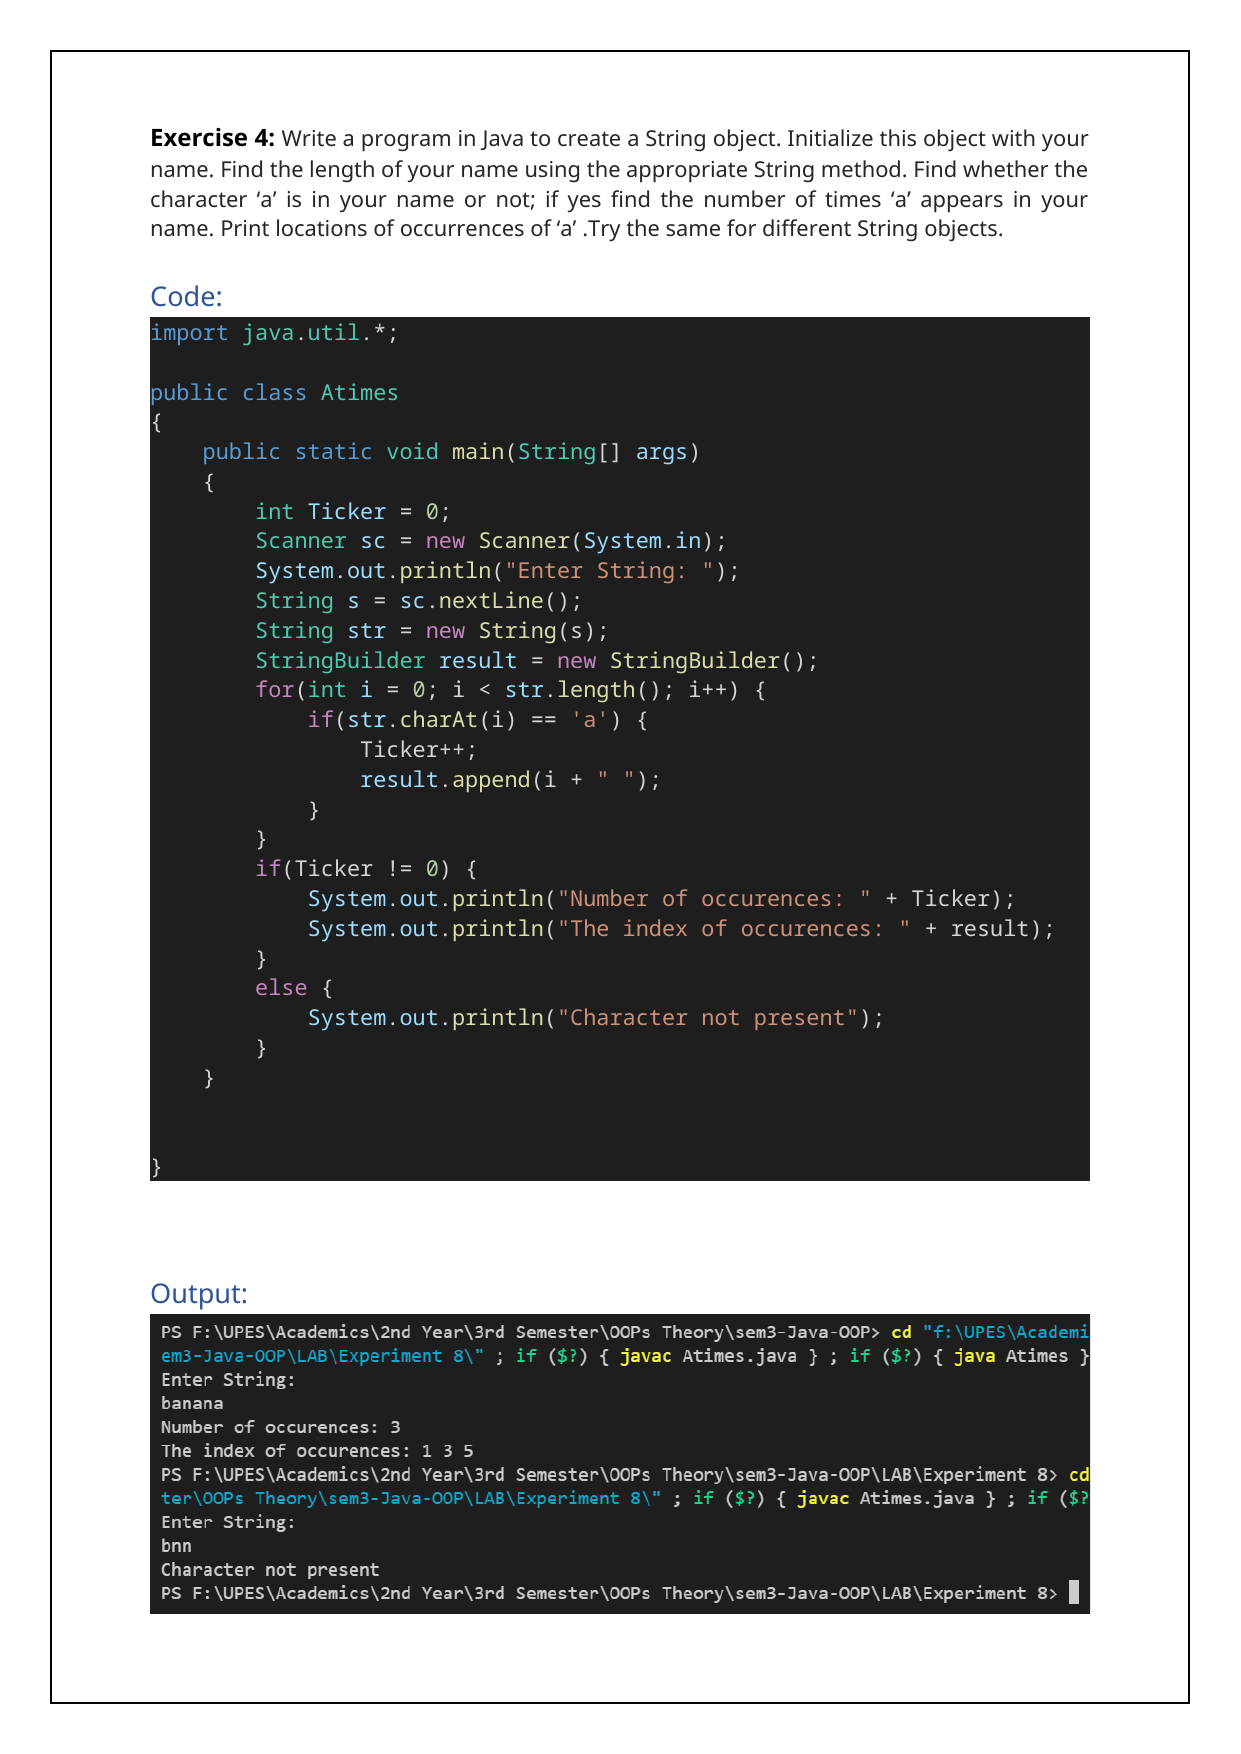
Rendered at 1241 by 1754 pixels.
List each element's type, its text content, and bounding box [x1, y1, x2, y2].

text String s = sc.nextLine(); [150, 585, 1090, 615]
text Ticker++; [150, 734, 1090, 764]
text Scanner sc = new Scanner(System.in); [150, 526, 1090, 555]
text result.append(i + " "); [150, 764, 1090, 794]
text int Ticker = 0; [150, 496, 1090, 526]
text System.out.println("Character not present"); [150, 1002, 1090, 1032]
subtitle Code: [150, 277, 1090, 314]
text } [150, 1062, 1090, 1092]
text } [150, 823, 1090, 853]
text { [150, 466, 1090, 496]
text { [150, 406, 1090, 436]
text else { [150, 972, 1090, 1002]
text StringBuilder result = new StringBuilder(); [150, 645, 1090, 674]
text if(Ticker != 0) { [150, 853, 1090, 883]
text } [150, 1151, 1090, 1181]
text } [150, 1032, 1090, 1062]
text public class Atimes [150, 377, 1090, 406]
text System.out.println("The index of occurences: " + result); [150, 913, 1090, 943]
text } [150, 794, 1090, 823]
text import java.util.*; [150, 317, 1090, 347]
text String str = new String(s); [150, 615, 1090, 645]
text for(int i = 0; i < str.length(); i++) { [150, 674, 1090, 704]
text if(str.charAt(i) == 'a') { [150, 704, 1090, 734]
text Exercise 4: Write a program in Java to create a String object. Initialize this object with your name. Find the length of your name using the appropriate String method. Find whether the character ‘a’ is in your name or not; if yes find the number of times ‘a’ appears in your name. Print locations of occurrences of ‘a’ .Try the same for different String objects. [150, 121, 1090, 243]
text System.out.println("Enter String: "); [150, 555, 1090, 585]
picture [150, 1314, 1091, 1614]
text } [150, 943, 1090, 972]
text System.out.println("Number of occurences: " + Ticker); [150, 883, 1090, 913]
text public static void main(String[] args) [150, 436, 1090, 466]
subtitle Output: [150, 1275, 1090, 1312]
